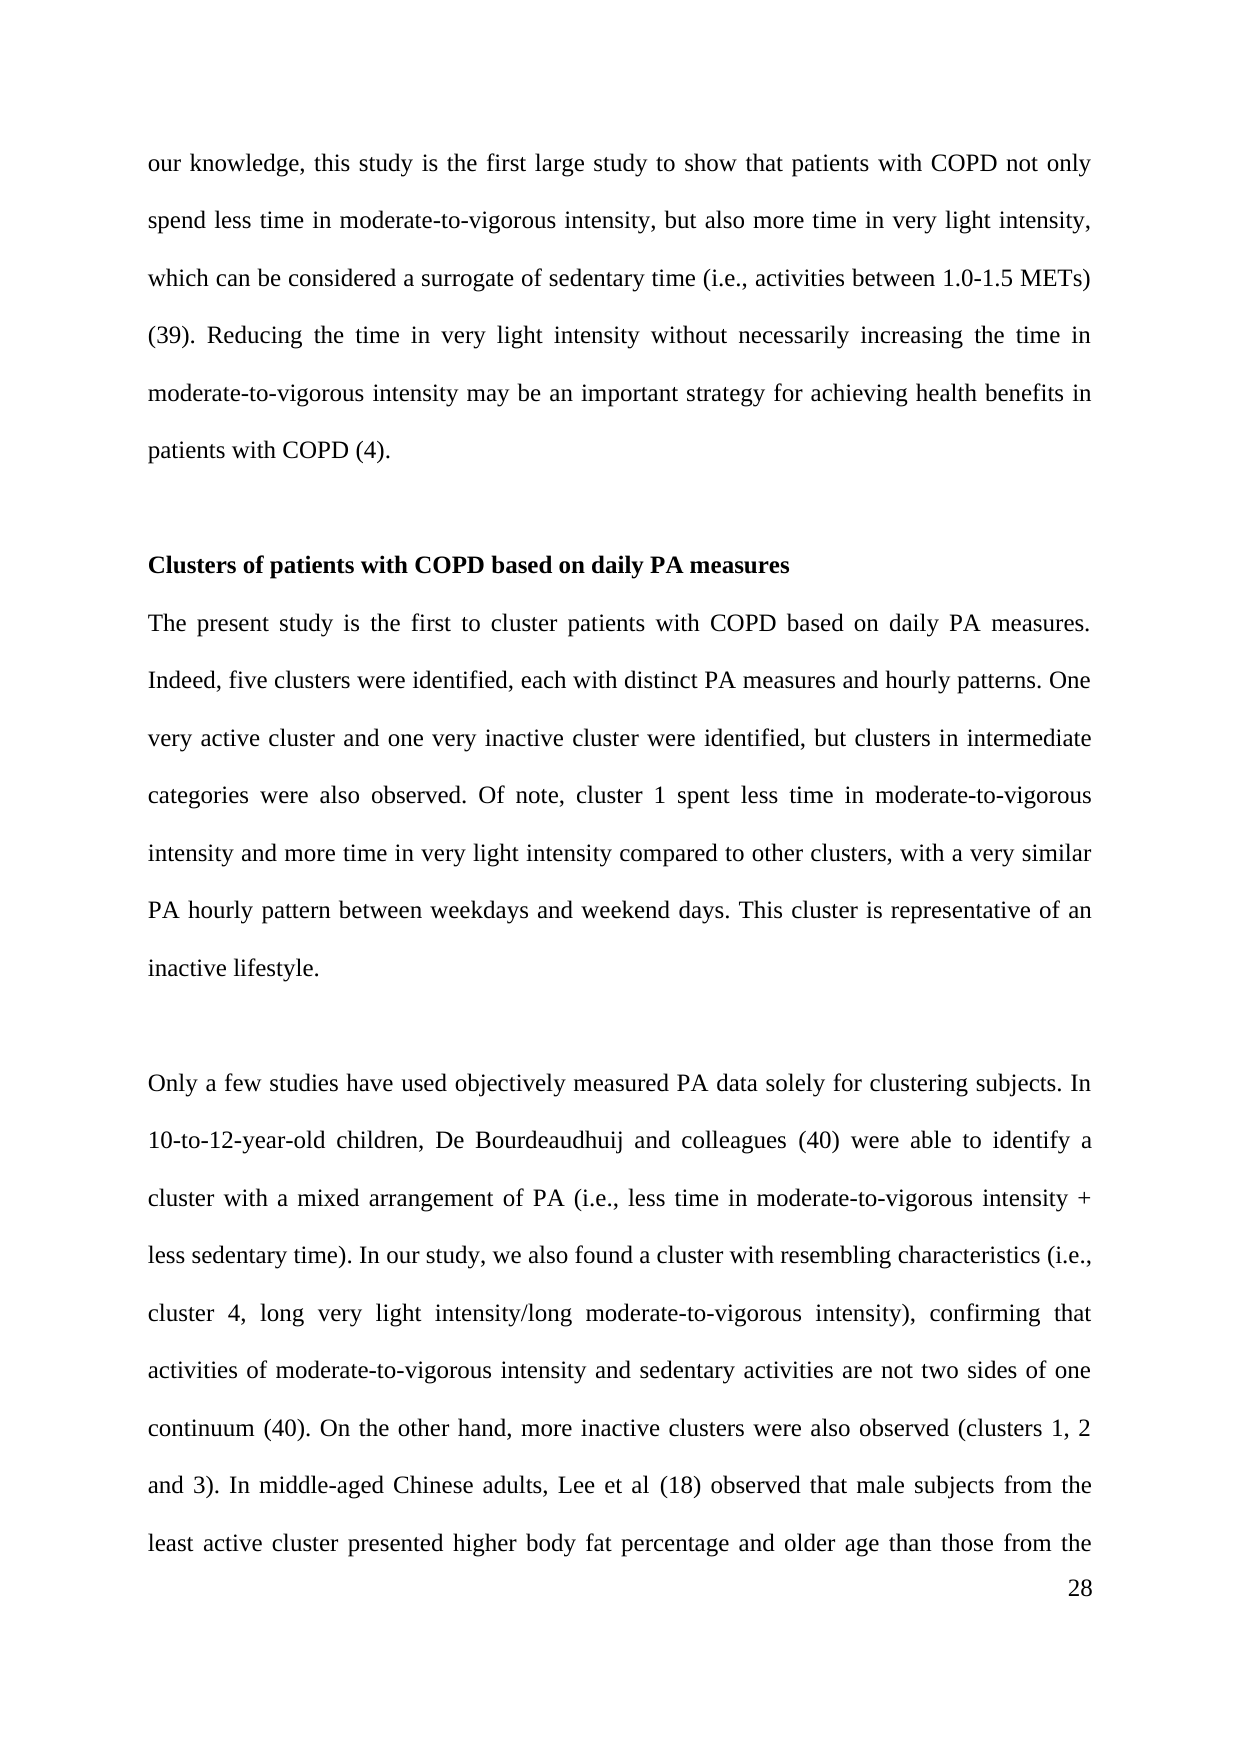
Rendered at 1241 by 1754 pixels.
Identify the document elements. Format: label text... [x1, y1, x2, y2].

text The present study is the first to cluster patients with COPD based on daily PA measures. Indeed, five clusters were identified, each with distinct PA measures and hourly patterns. One very active cluster and one very inactive cluster were identified, but clusters in intermediate categories were also observed. Of note, cluster 1 spent less time in moderate-to-vigorous intensity and more time in very light intensity compared to other clusters, with a very similar PA hourly pattern between weekdays and weekend days. This cluster is representative of an inactive lifestyle. [148, 608, 1092, 981]
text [148, 1068, 1092, 1556]
text Clusters of patients with COPD based on daily PA measures [148, 550, 1092, 579]
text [148, 148, 1092, 464]
